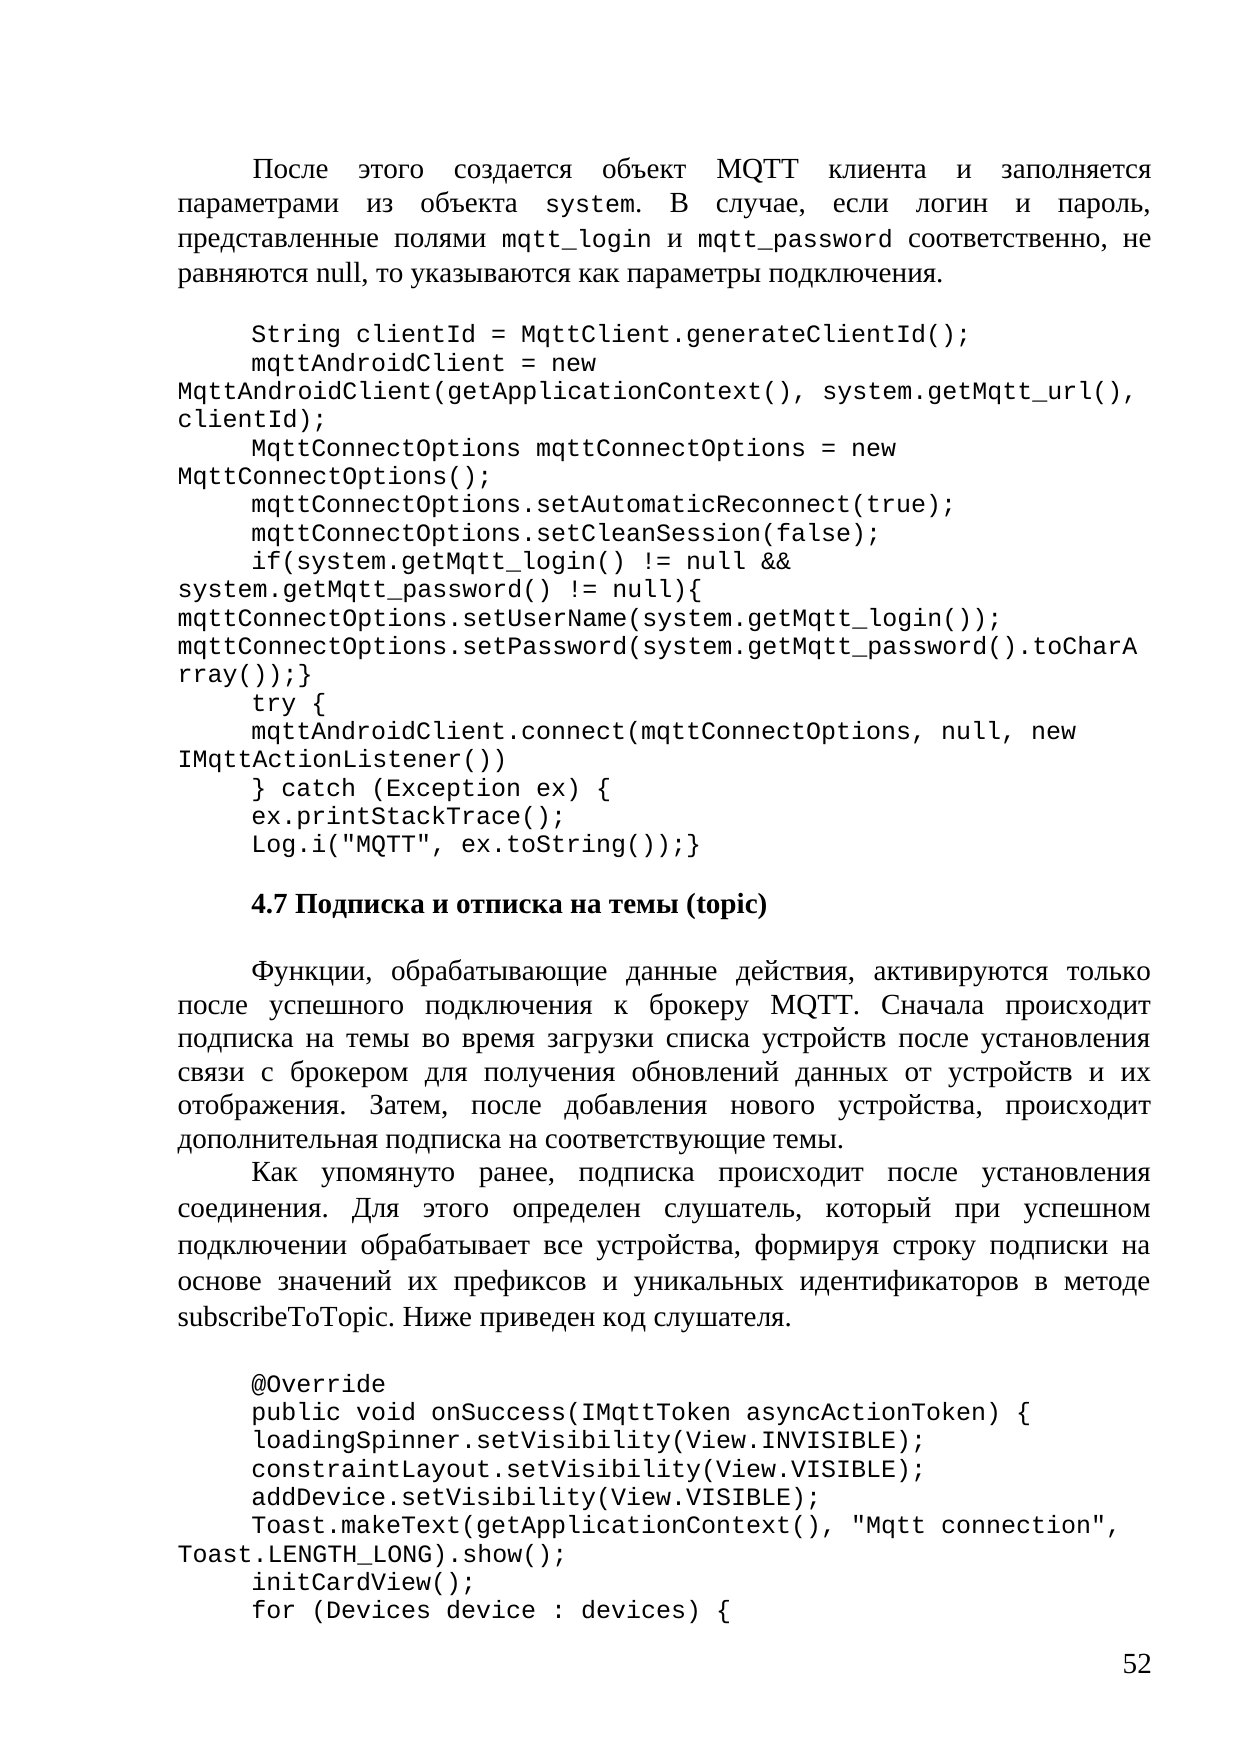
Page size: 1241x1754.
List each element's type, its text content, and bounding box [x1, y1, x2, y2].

text loadingSpinner.setVisibility(View.INVISIBLE); [177, 1428, 1152, 1456]
list mqttConnectOptions.setCleanSession(false); [177, 520, 1152, 548]
subtitle 4.7 Подписка и отписка на темы (topic) [177, 886, 1152, 920]
text addDevice.setVisibility(View.VISIBLE); [177, 1485, 1152, 1513]
list if(system.getMqtt_login() != null && system.getMqtt_password() != null){ [177, 548, 1152, 605]
text public void onSuccess(IMqttToken asyncActionToken) { [177, 1400, 1152, 1428]
text initCardView(); [177, 1570, 1152, 1598]
list MqttConnectOptions mqttConnectOptions = new MqttConnectOptions(); [177, 435, 1152, 492]
list try { [177, 690, 1152, 718]
list mqttConnectOptions.setPassword(system.getMqtt_password().toCharArray());} [177, 633, 1152, 690]
text mqttConnectOptions.setUserName(system.getMqtt_login()); [177, 605, 1152, 633]
text Log.i("MQTT", ex.toString());} [177, 832, 1152, 860]
list mqttConnectOptions.setAutomaticReconnect(true); [177, 492, 1152, 520]
text Как упомянуто ранее, подписка происходит после установления соединения. Для этого определен слушатель, который при успешном подключении обрабатывает все устройства, формируя строку подписки на основе значений их префиксов и уникальных идентификаторов в методе subscribeToTopic. Ниже приведен код слушателя. [177, 1154, 1152, 1333]
list String clientId = MqttClient.generateClientId(); [177, 322, 1152, 350]
list После этого создается объект MQTT клиента и заполняется параметрами из объекта system. В случае, если логин и пароль, представленные полями mqtt_login и mqtt_password соответственно, не равняются null, то указываются как параметры подключения. [177, 152, 1152, 288]
list mqttAndroidClient = new MqttAndroidClient(getApplicationContext(), system.getMqtt_url(), clientId); [177, 350, 1152, 435]
text @Override [177, 1371, 1152, 1400]
text constraintLayout.setVisibility(View.VISIBLE); [177, 1456, 1152, 1485]
text Функции, обрабатывающие данные действия, активируются только после успешного подключения к брокеру MQTT. Сначала происходит подписка на темы во время загрузки списка устройств после установления связи с брокером для получения обновлений данных от устройств и их отображения. Затем, после добавления нового устройства, происходит дополнительная подписка на соответствующие темы. [177, 953, 1152, 1154]
list mqttAndroidClient.connect(mqttConnectOptions, null, new IMqttActionListener()) [177, 718, 1152, 775]
text Toast.makeText(getApplicationContext(), "Mqtt connection", Toast.LENGTH_LONG).show(); [177, 1513, 1152, 1570]
text } catch (Exception ex) { [177, 775, 1152, 803]
text ex.printStackTrace(); [177, 803, 1152, 832]
text for (Devices device : devices) { [177, 1598, 1152, 1626]
